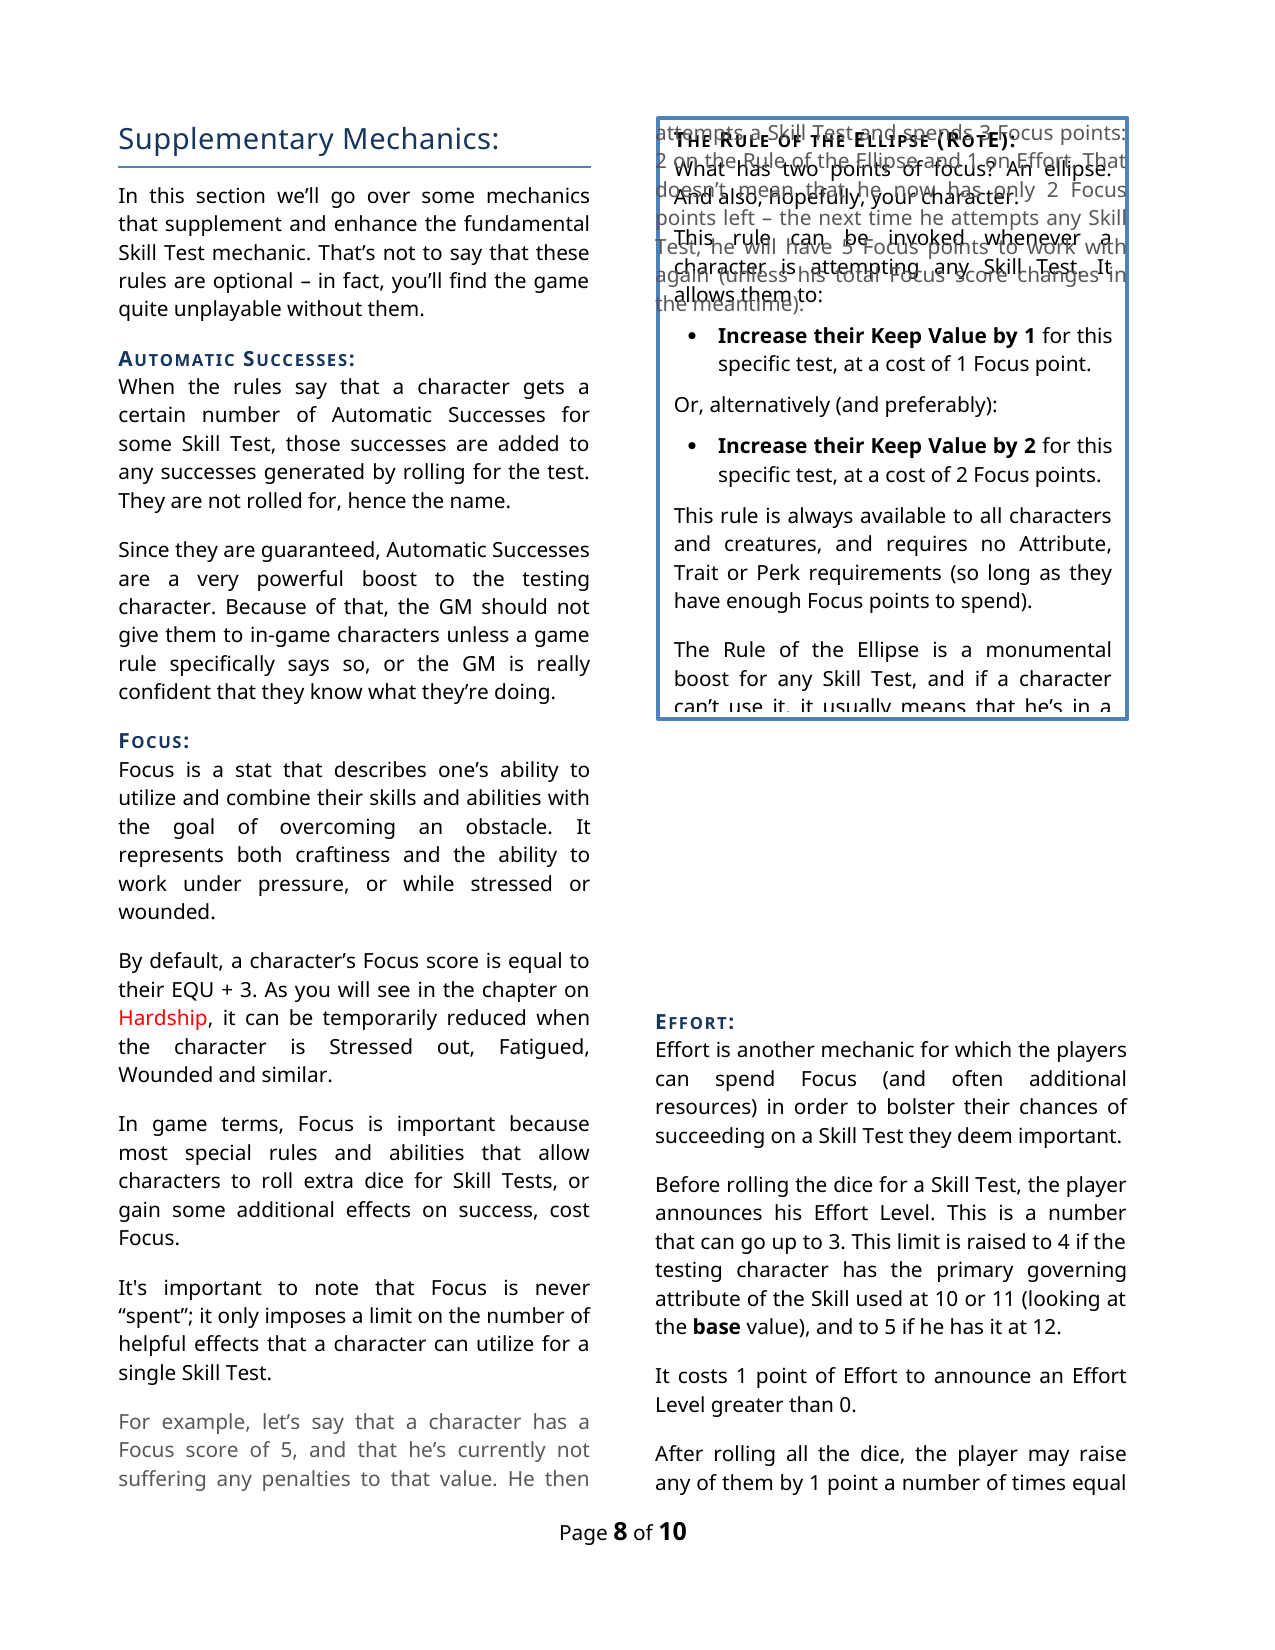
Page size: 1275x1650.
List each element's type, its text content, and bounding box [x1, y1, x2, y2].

title Supplementary Mechanics: [118, 118, 591, 166]
subtitle Effort: [655, 1007, 1127, 1035]
text For example, let’s say that a character has a Focus score of 5, and that he’s currently not suffering any penalties to that value. He then attempts a Skill Test and spends 3 Focus points: 2 on the Rule of the Ellipse and 1 on Effort. That doesn’t mean that he now has only 2 Focus points left – the next time he attempts any Skill Test, he will have 5 Focus points to work with again (unless his total Focus score changes in the meantime). [655, 118, 1127, 317]
text In game terms, Focus is important because most special rules and abilities that allow characters to roll extra dice for Skill Tests, or gain some additional effects on success, cost Focus. [118, 1109, 591, 1252]
text Focus is a stat that describes one’s ability to utilize and combine their skills and abilities with the goal of overcoming an obstacle. It represents both craftiness and the ability to work under pressure, or while stressed or wounded. [118, 755, 591, 926]
text It's important to note that Focus is never “spent”; it only imposes a limit on the number of helpful effects that a character can utilize for a single Skill Test. [118, 1273, 591, 1386]
text It costs 1 point of Effort to announce an Effort Level greater than 0. [655, 1361, 1127, 1418]
text For example, let’s say that a character has a Focus score of 5, and that he’s currently not suffering any penalties to that value. He then attempts a Skill Test and spends 3 Focus points: 2 on the Rule of the Ellipse and 1 on Effort. That doesn’t mean that he now has only 2 Focus points left – the next time he attempts any Skill Test, he will have 5 Focus points to work with again (unless his total Focus score changes in the meantime). [118, 1407, 591, 1492]
subtitle Focus: [118, 727, 591, 755]
text Since they are guaranteed, Automatic Successes are a very powerful boost to the testing character. Because of that, the GM should not give them to in-game characters unless a game rule specifically says so, or the GM is really confident that they know what they’re doing. [118, 535, 591, 706]
text In this section we’ll go over some mechanics that supplement and enhance the fundamental Skill Test mechanic. That’s not to say that these rules are optional – in fact, you’ll find the game quite unplayable without them. [118, 181, 591, 323]
text By default, a character’s Focus score is equal to their EQU + 3. As you will see in the chapter on Hardship, it can be temporarily reduced when the character is Stressed out, Fatigued, Wounded and similar. [118, 947, 591, 1089]
text Before rolling the dice for a Skill Test, the player announces his Effort Level. This is a number that can go up to 3. This limit is raised to 4 if the testing character has the primary governing attribute of the Skill used at 10 or 11 (looking at the base value), and to 5 if he has it at 12. [655, 1170, 1127, 1341]
text Effort is another mechanic for which the players can spend Focus (and often additional resources) in order to bolster their chances of succeeding on a Skill Test they deem important. [655, 1035, 1127, 1149]
subtitle Automatic Successes: [118, 344, 591, 372]
text When the rules say that a character gets a certain number of Automatic Successes for some Skill Test, those successes are added to any successes generated by rolling for the test. They are not rolled for, hence the name. [118, 372, 591, 514]
